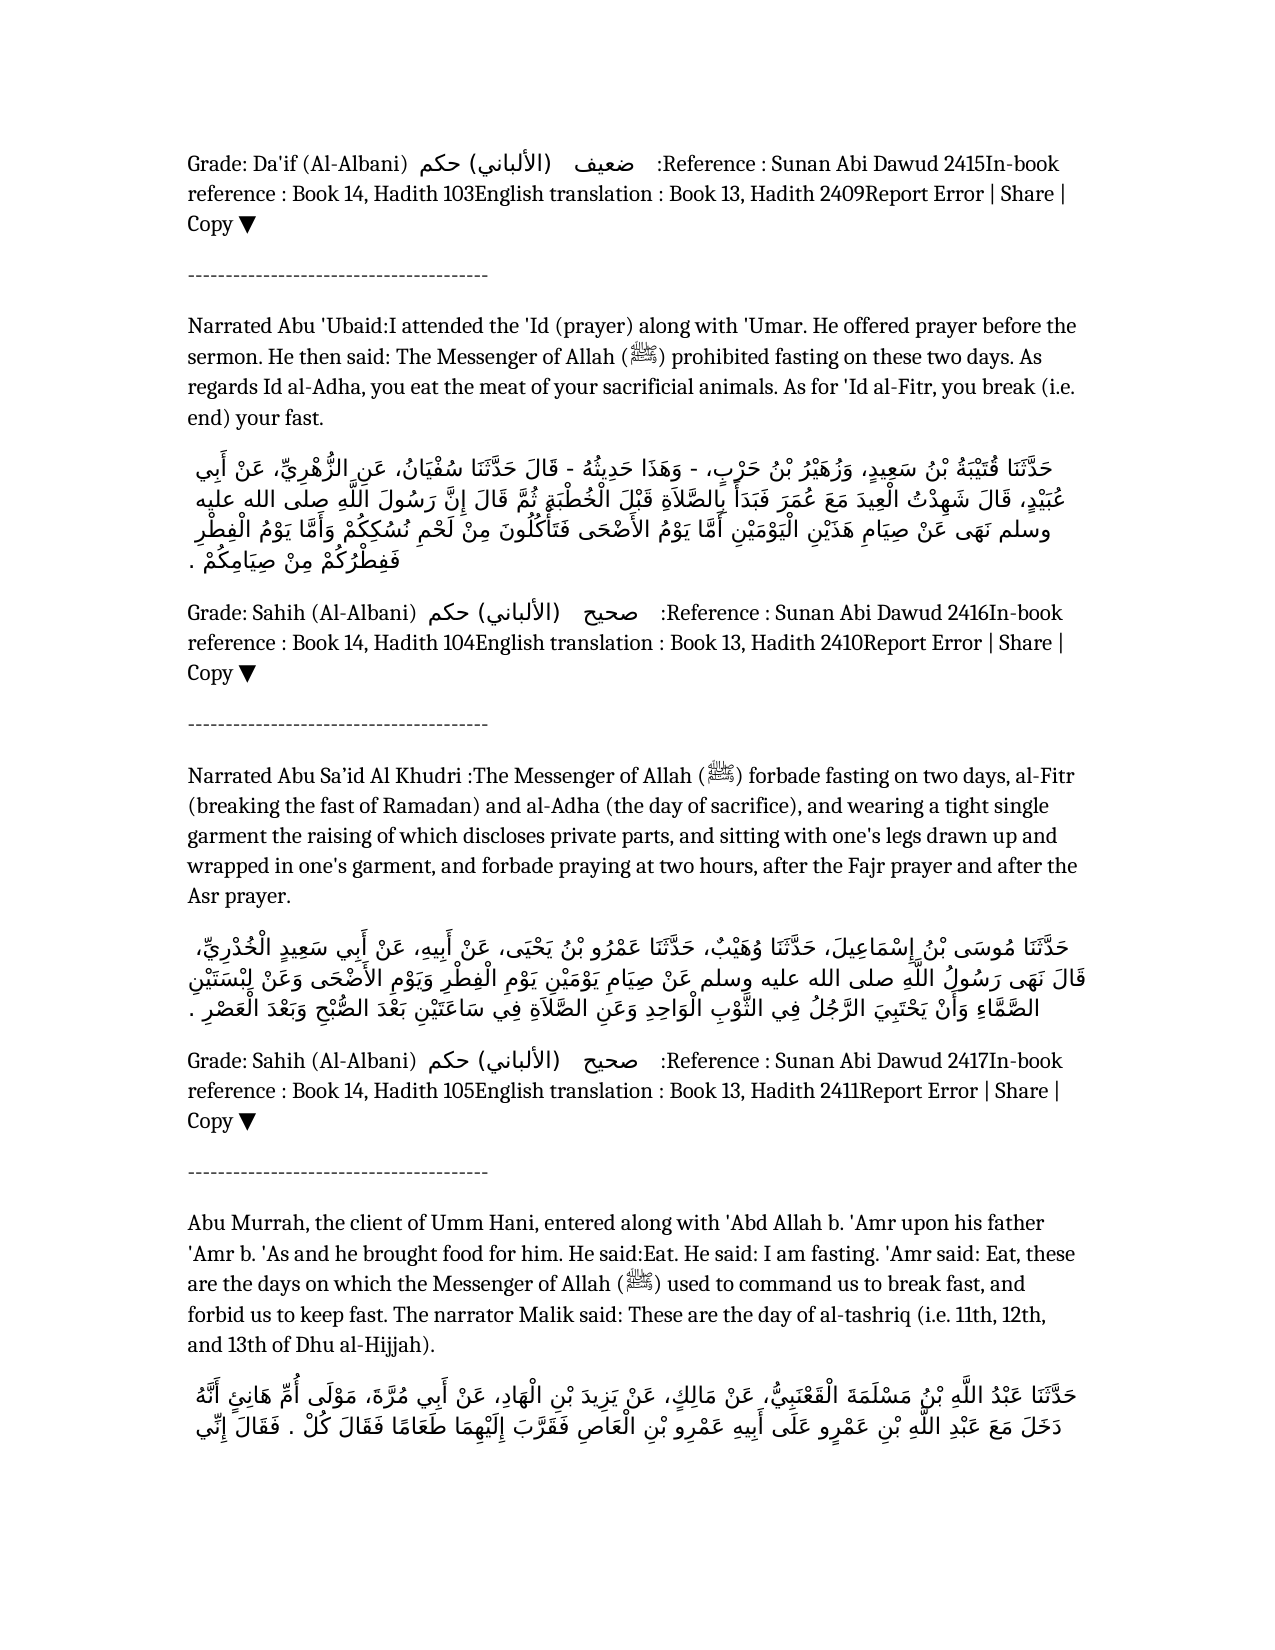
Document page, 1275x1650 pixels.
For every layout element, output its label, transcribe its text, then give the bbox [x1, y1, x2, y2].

text Narrated Abu Sa’id Al Khudri :The Messenger of Allah (ﷺ) forbade fasting on two days, al-Fitr (breaking the fast of Ramadan) and al-Adha (the day of sacrifice), and wearing a tight single garment the raising of which discloses private parts, and sitting with one's legs drawn up and wrapped in one's garment, and forbade praying at two hours, after the Fajr prayer and after the Asr prayer. [187, 762, 1087, 910]
text Abu Murrah, the client of Umm Hani, entered along with 'Abd Allah b. 'Amr upon his father 'Amr b. 'As and he brought food for him. He said:Eat. He said: I am fasting. 'Amr said: Eat, these are the days on which the Messenger of Allah (ﷺ) used to command us to break fast, and forbid us to keep fast. The narrator Malik said: These are the day of al-tashriq (i.e. 11th, 12th, and 13th of Dhu al-Hijjah). [187, 1210, 1087, 1358]
text Grade: Sahih (Al-Albani) صحيح (الألباني) حكم :Reference : Sunan Abi Dawud 2417In-book reference : Book 14, Hadith 105English translation : Book 13, Hadith 2411Report Error | Share | Copy ▼ [187, 1047, 1087, 1134]
text ---------------------------------------- [187, 262, 1087, 288]
text ---------------------------------------- [187, 711, 1087, 737]
text حَدَّثَنَا قُتَيْبَةُ بْنُ سَعِيدٍ، وَزُهَيْرُ بْنُ حَرْبٍ، - وَهَذَا حَدِيثُهُ - قَالَ حَدَّثَنَا سُفْيَانُ، عَنِ الزُّهْرِيِّ، عَنْ أَبِي عُبَيْدٍ، قَالَ شَهِدْتُ الْعِيدَ مَعَ عُمَرَ فَبَدَأَ بِالصَّلاَةِ قَبْلَ الْخُطْبَةِ ثُمَّ قَالَ إِنَّ رَسُولَ اللَّهِ صلى الله عليه وسلم نَهَى عَنْ صِيَامِ هَذَيْنِ الْيَوْمَيْنِ أَمَّا يَوْمُ الأَضْحَى فَتَأْكُلُونَ مِنْ لَحْمِ نُسُكِكُمْ وَأَمَّا يَوْمُ الْفِطْرِ فَفِطْرُكُمْ مِنْ صِيَامِكُمْ ‏.‏ [187, 455, 1087, 574]
text Grade: Sahih (Al-Albani) صحيح (الألباني) حكم :Reference : Sunan Abi Dawud 2416In-book reference : Book 14, Hadith 104English translation : Book 13, Hadith 2410Report Error | Share | Copy ▼ [187, 599, 1087, 686]
text Narrated Abu 'Ubaid:I attended the 'Id (prayer) along with 'Umar. He offered prayer before the sermon. He then said: The Messenger of Allah (ﷺ) prohibited fasting on these two days. As regards Id al-Adha, you eat the meat of your sacrificial animals. As for 'Id al-Fitr, you break (i.e. end) your fast. [187, 313, 1087, 431]
text Grade: Da'if (Al-Albani) ضعيف (الألباني) حكم :Reference : Sunan Abi Dawud 2415In-book reference : Book 14, Hadith 103English translation : Book 13, Hadith 2409Report Error | Share | Copy ▼ [187, 150, 1087, 237]
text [187, 1383, 1087, 1440]
text حَدَّثَنَا مُوسَى بْنُ إِسْمَاعِيلَ، حَدَّثَنَا وُهَيْبٌ، حَدَّثَنَا عَمْرُو بْنُ يَحْيَى، عَنْ أَبِيهِ، عَنْ أَبِي سَعِيدٍ الْخُدْرِيِّ، قَالَ نَهَى رَسُولُ اللَّهِ صلى الله عليه وسلم عَنْ صِيَامِ يَوْمَيْنِ يَوْمِ الْفِطْرِ وَيَوْمِ الأَضْحَى وَعَنْ لِبْسَتَيْنِ الصَّمَّاءِ وَأَنْ يَحْتَبِيَ الرَّجُلُ فِي الثَّوْبِ الْوَاحِدِ وَعَنِ الصَّلاَةِ فِي سَاعَتَيْنِ بَعْدَ الصُّبْحِ وَبَعْدَ الْعَصْرِ ‏.‏ [187, 934, 1087, 1022]
text ---------------------------------------- [187, 1159, 1087, 1186]
